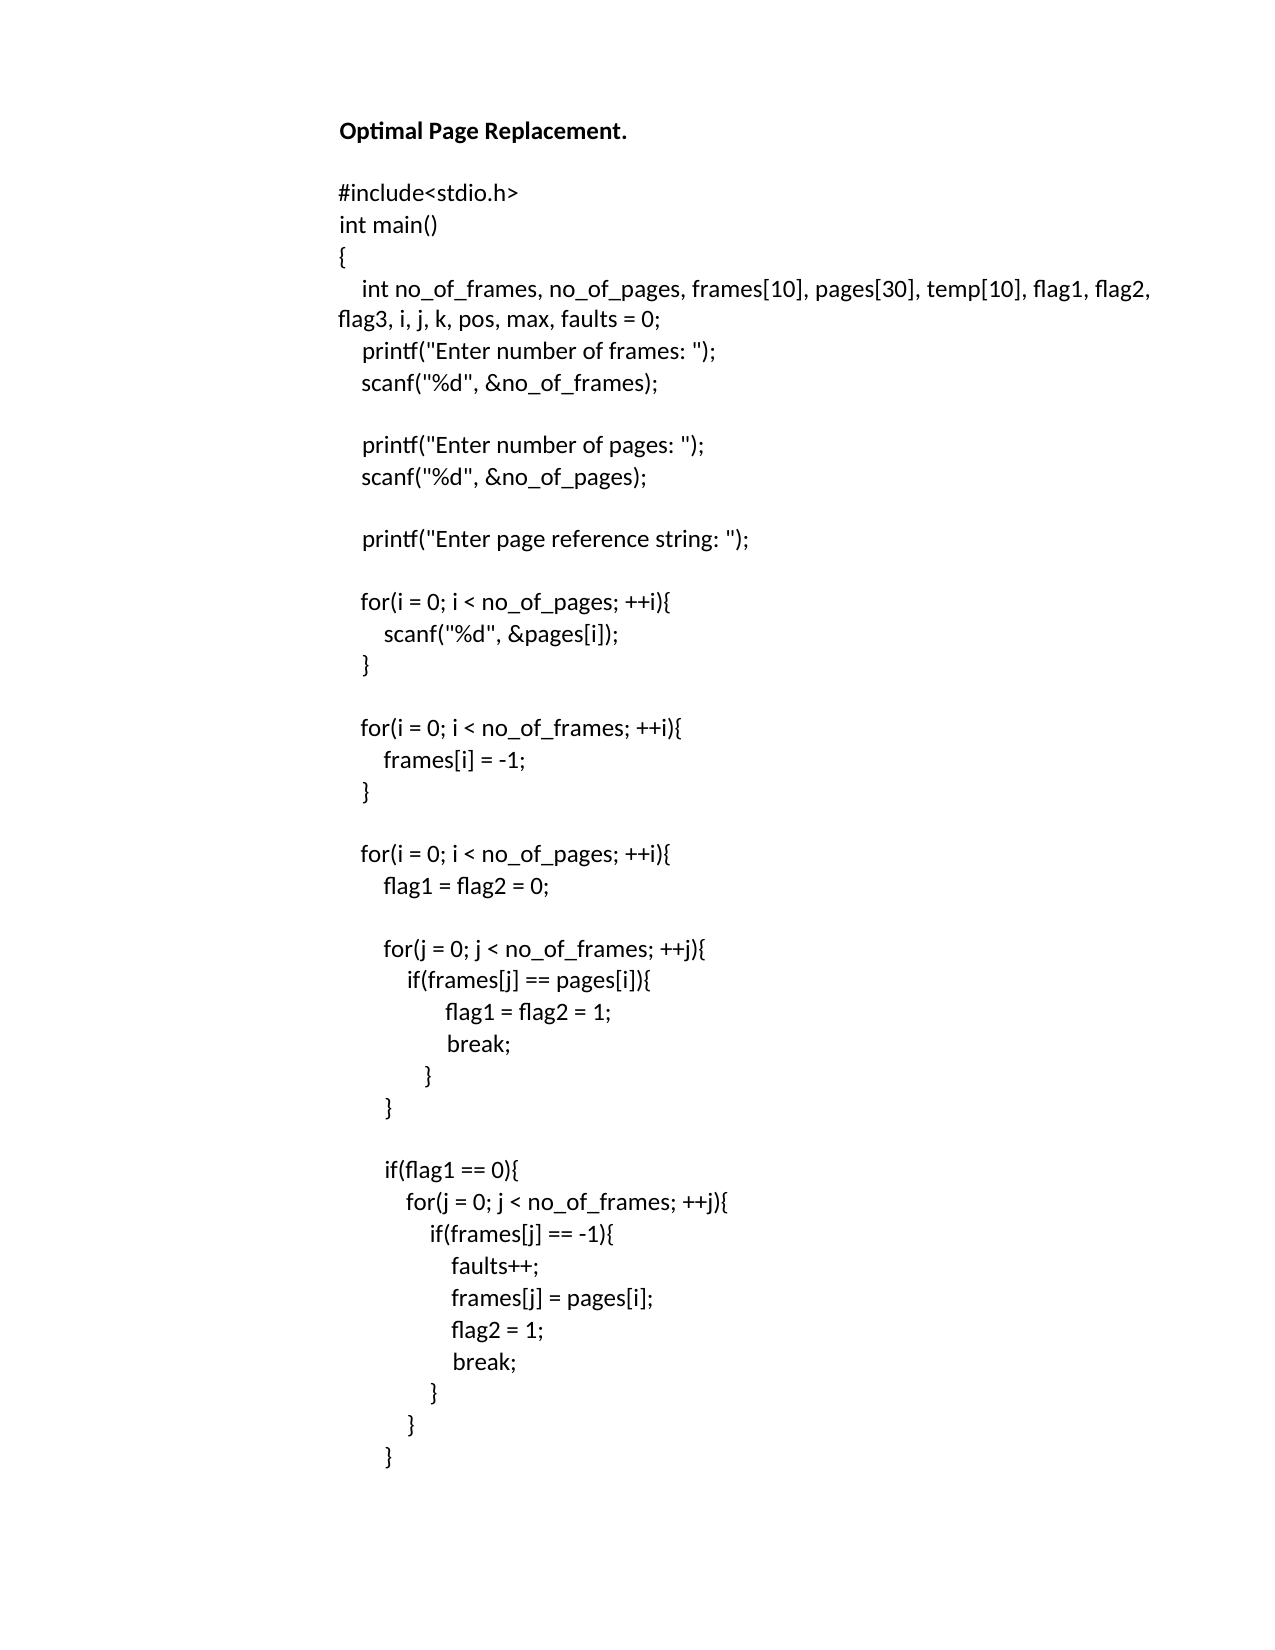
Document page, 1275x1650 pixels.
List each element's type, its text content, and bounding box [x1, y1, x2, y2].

text int no_of_frames, no_of_pages, frames[10], pages[30], temp[10], flag1, flag2, flag3, i, j, k, pos, max, faults = 0; [338, 273, 1163, 334]
text } [384, 1441, 1256, 1472]
text if(frames[j] == -1){ [429, 1218, 1256, 1249]
text printf("Enter number of pages: "); [362, 429, 1256, 460]
text printf("Enter number of frames: "); [362, 335, 1256, 365]
text int main() [339, 209, 1256, 240]
text scanf("%d", &no_of_pages); [361, 461, 1256, 492]
text } [424, 1060, 1256, 1091]
text } [384, 1092, 1256, 1123]
text break; [452, 1346, 1256, 1376]
text #include<stdio.h> [338, 177, 1256, 208]
text } [361, 650, 1256, 680]
text { [338, 241, 1256, 272]
text scanf("%d", &pages[i]); [384, 618, 1256, 648]
text for(j = 0; j < no_of_frames; ++j){ [383, 933, 1256, 963]
text for(i = 0; i < no_of_pages; ++i){ [360, 586, 1256, 616]
text flag1 = flag2 = 0; [383, 870, 1256, 901]
text for(j = 0; j < no_of_frames; ++j){ [406, 1186, 1256, 1217]
text for(i = 0; i < no_of_pages; ++i){ [360, 838, 1256, 869]
text if(flag1 == 0){ [384, 1154, 1256, 1185]
text frames[j] = pages[i]; [451, 1282, 1256, 1312]
text } [361, 776, 1256, 806]
text } [407, 1409, 1256, 1440]
text faults++; [451, 1250, 1256, 1281]
text scanf("%d", &no_of_frames); [361, 367, 1256, 397]
text for(i = 0; i < no_of_frames; ++i){ [360, 712, 1256, 743]
text flag1 = flag2 = 1; [445, 996, 1256, 1027]
text frames[i] = -1; [383, 744, 1256, 774]
text Optimal Page Replacement. [339, 115, 1256, 145]
text if(frames[j] == pages[i]){ [407, 964, 1256, 995]
text printf("Enter page reference string: "); [362, 524, 1256, 554]
text flag2 = 1; [451, 1314, 1256, 1344]
text break; [447, 1028, 1256, 1059]
text } [429, 1377, 1256, 1408]
